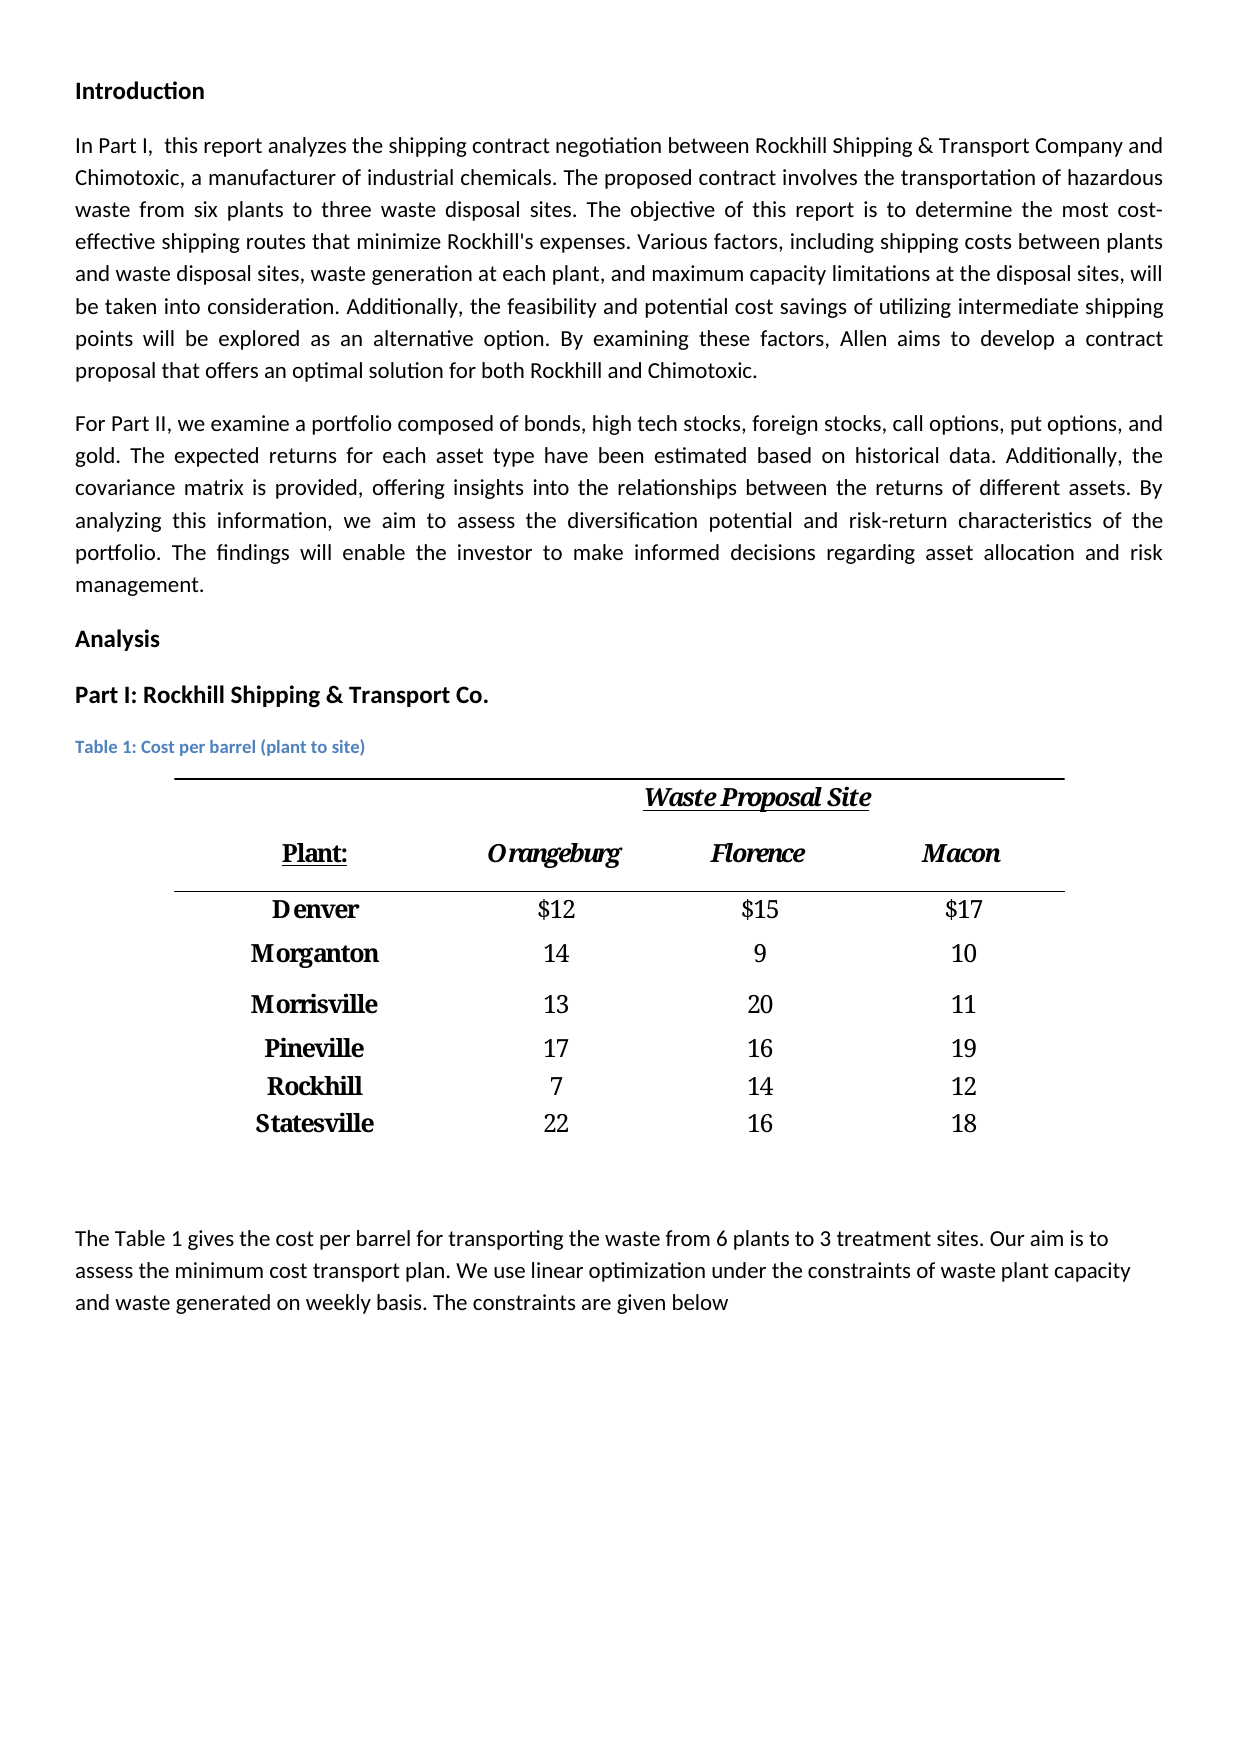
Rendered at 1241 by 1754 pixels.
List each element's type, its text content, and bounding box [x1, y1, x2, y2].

text Part I: Rockhill Shipping & Transport Co. [75, 679, 1165, 709]
text The Table 1 gives the cost per barrel for transporting the waste from 6 plants to 3 treatment sites. Our aim is to assess the minimum cost transport plan. We use linear optimization under the constraints of waste plant capacity and waste generated on weekly basis. The constraints are given below [75, 1224, 1165, 1316]
text For Part II, we examine a portfolio composed of bonds, high tech stocks, foreign stocks, call options, put options, and gold. The expected returns for each asset type have been estimated based on historical data. Additionally, the covariance matrix is provided, offering insights into the relationships between the returns of different assets. By analyzing this information, we aim to assess the diversification potential and risk-return characteristics of the portfolio. The findings will enable the investor to make informed decisions regarding asset allocation and risk management. [75, 409, 1165, 598]
text In Part I, this report analyzes the shipping contract negotiation between Rockhill Shipping & Transport Company and Chimotoxic, a manufacturer of industrial chemicals. The proposed contract involves the transportation of hazardous waste from six plants to three waste disposal sites. The objective of this report is to determine the most cost-effective shipping routes that minimize Rockhill's expenses. Various factors, including shipping costs between plants and waste disposal sites, waste generation at each plant, and maximum capacity limitations at the disposal sites, will be taken into consideration. Additionally, the feasibility and potential cost savings of utilizing intermediate shipping points will be explored as an alternative option. By examining these factors, Allen aims to develop a contract proposal that offers an optimal solution for both Rockhill and Chimotoxic. [75, 131, 1165, 384]
text Analysis [75, 623, 1165, 654]
text Introduction [75, 75, 1165, 106]
